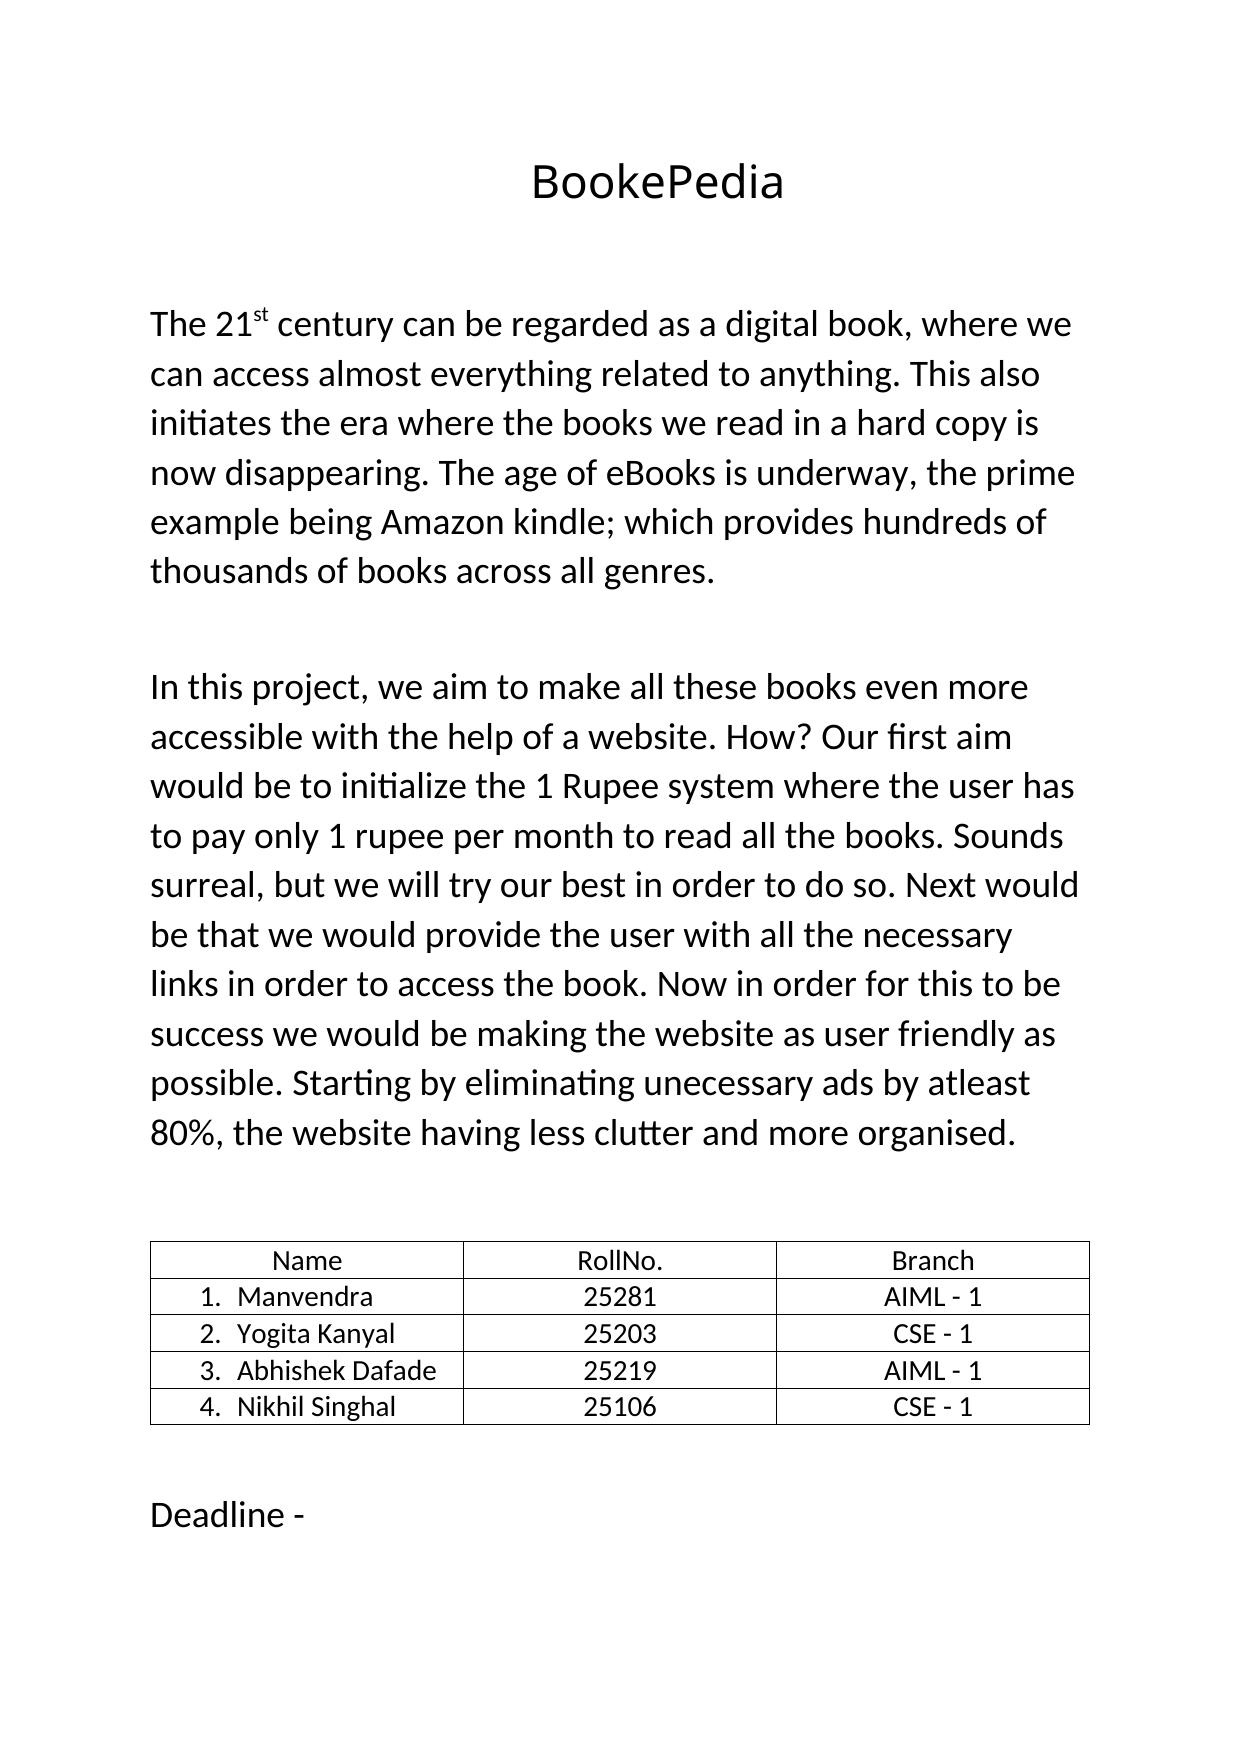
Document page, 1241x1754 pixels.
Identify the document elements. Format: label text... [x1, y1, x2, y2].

table_header Branch [777, 1242, 1089, 1277]
table_cell CSE - 1 [777, 1315, 1089, 1351]
table_cell Yogita Kanyal [151, 1315, 463, 1351]
text BookePedia [150, 150, 1090, 212]
table_header Name [151, 1242, 463, 1277]
table_cell 25203 [464, 1315, 776, 1351]
table_cell 25281 [464, 1279, 776, 1314]
table_header RollNo. [464, 1242, 776, 1277]
table_cell AIML - 1 [777, 1352, 1089, 1387]
table_cell 25106 [464, 1389, 776, 1424]
text The 21st century can be regarded as a digital book, where we can access almost everything related to anything. This also initiates the era where the books we read in a hard copy is now disappearing. The age of eBooks is underway, the prime example being Amazon kindle; which provides hundreds of thousands of books across all genres. [150, 300, 1090, 593]
table_cell AIML - 1 [777, 1279, 1089, 1314]
table_cell Abhishek Dafade [151, 1352, 463, 1387]
text Deadline - [150, 1491, 1090, 1537]
text In this project, we aim to make all these books even more accessible with the help of a website. How? Our first aim would be to initialize the 1 Rupee system where the user has to pay only 1 rupee per month to read all the books. Sounds surreal, but we will try our best in order to do so. Next would be that we would provide the user with all the necessary links in order to access the book. Now in order for this to be success we would be making the website as user friendly as possible. Starting by eliminating unecessary ads by atleast 80%, the website having less clutter and more organised. [150, 614, 1090, 1154]
table_cell 25219 [464, 1352, 776, 1387]
table_cell Nikhil Singhal [151, 1389, 463, 1424]
table_cell Manvendra [151, 1279, 463, 1314]
table_cell CSE - 1 [777, 1389, 1089, 1424]
